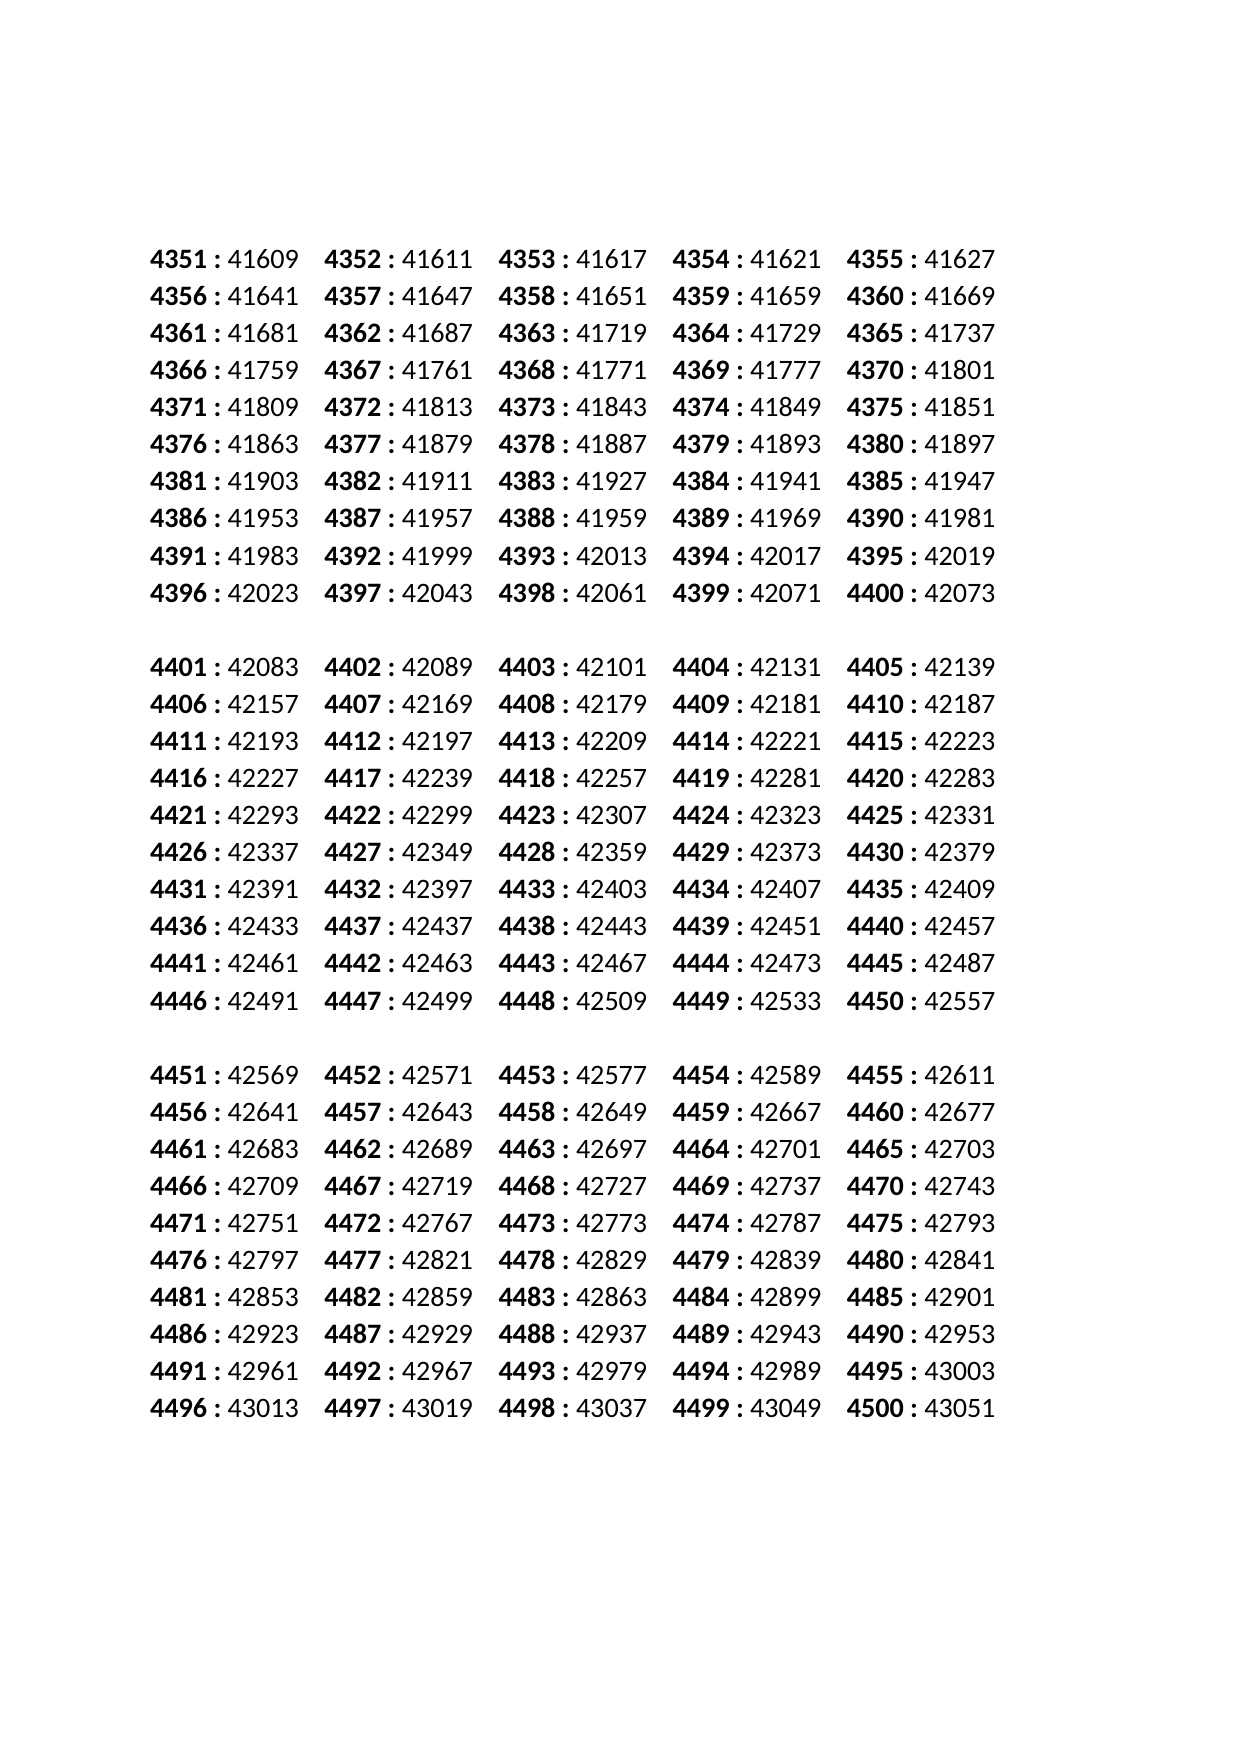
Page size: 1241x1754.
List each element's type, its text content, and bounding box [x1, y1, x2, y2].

text 4351 : 41609 4352 : 41611 4353 : 41617 4354 : 41621 4355 : 41627 4356 : 41641 4357 : 41647 4358 : 41651 4359 : 41659 4360 : 41669 4361 : 41681 4362 : 41687 4363 : 41719 4364 : 41729 4365 : 41737 4366 : 41759 4367 : 41761 4368 : 41771 4369 : 41777 4370 : 41801 4371 : 41809 4372 : 41813 4373 : 41843 4374 : 41849 4375 : 41851 4376 : 41863 4377 : 41879 4378 : 41887 4379 : 41893 4380 : 41897 4381 : 41903 4382 : 41911 4383 : 41927 4384 : 41941 4385 : 41947 4386 : 41953 4387 : 41957 4388 : 41959 4389 : 41969 4390 : 41981 4391 : 41983 4392 : 41999 4393 : 42013 4394 : 42017 4395 : 42019 4396 : 42023 4397 : 42043 4398 : 42061 4399 : 42071 4400 : 42073 4401 : 42083 4402 : 42089 4403 : 42101 4404 : 42131 4405 : 42139 4406 : 42157 4407 : 42169 4408 : 42179 4409 : 42181 4410 : 42187 4411 : 42193 4412 : 42197 4413 : 42209 4414 : 42221 4415 : 42223 4416 : 42227 4417 : 42239 4418 : 42257 4419 : 42281 4420 : 42283 4421 : 42293 4422 : 42299 4423 : 42307 4424 : 42323 4425 : 42331 4426 : 42337 4427 : 42349 4428 : 42359 4429 : 42373 4430 : 42379 4431 : 42391 4432 : 42397 4433 : 42403 4434 : 42407 4435 : 42409 4436 : 42433 4437 : 42437 4438 : 42443 4439 : 42451 4440 : 42457 4441 : 42461 4442 : 42463 4443 : 42467 4444 : 42473 4445 : 42487 4446 : 42491 4447 : 42499 4448 : 42509 4449 : 42533 4450 : 42557 4451 : 42569 4452 : 42571 4453 : 42577 4454 : 42589 4455 : 42611 4456 : 42641 4457 : 42643 4458 : 42649 4459 : 42667 4460 : 42677 4461 : 42683 4462 : 42689 4463 : 42697 4464 : 42701 4465 : 42703 4466 : 42709 4467 : 42719 4468 : 42727 4469 : 42737 4470 : 42743 4471 : 42751 4472 : 42767 4473 : 42773 4474 : 42787 4475 : 42793 4476 : 42797 4477 : 42821 4478 : 42829 4479 : 42839 4480 : 42841 4481 : 42853 4482 : 42859 4483 : 42863 4484 : 42899 4485 : 42901 4486 : 42923 4487 : 42929 4488 : 42937 4489 : 42943 4490 : 42953 4491 : 42961 4492 : 42967 4493 : 42979 4494 : 42989 4495 : 43003 4496 : 43013 4497 : 43019 4498 : 43037 4499 : 43049 4500 : 43051 [150, 204, 1090, 1455]
